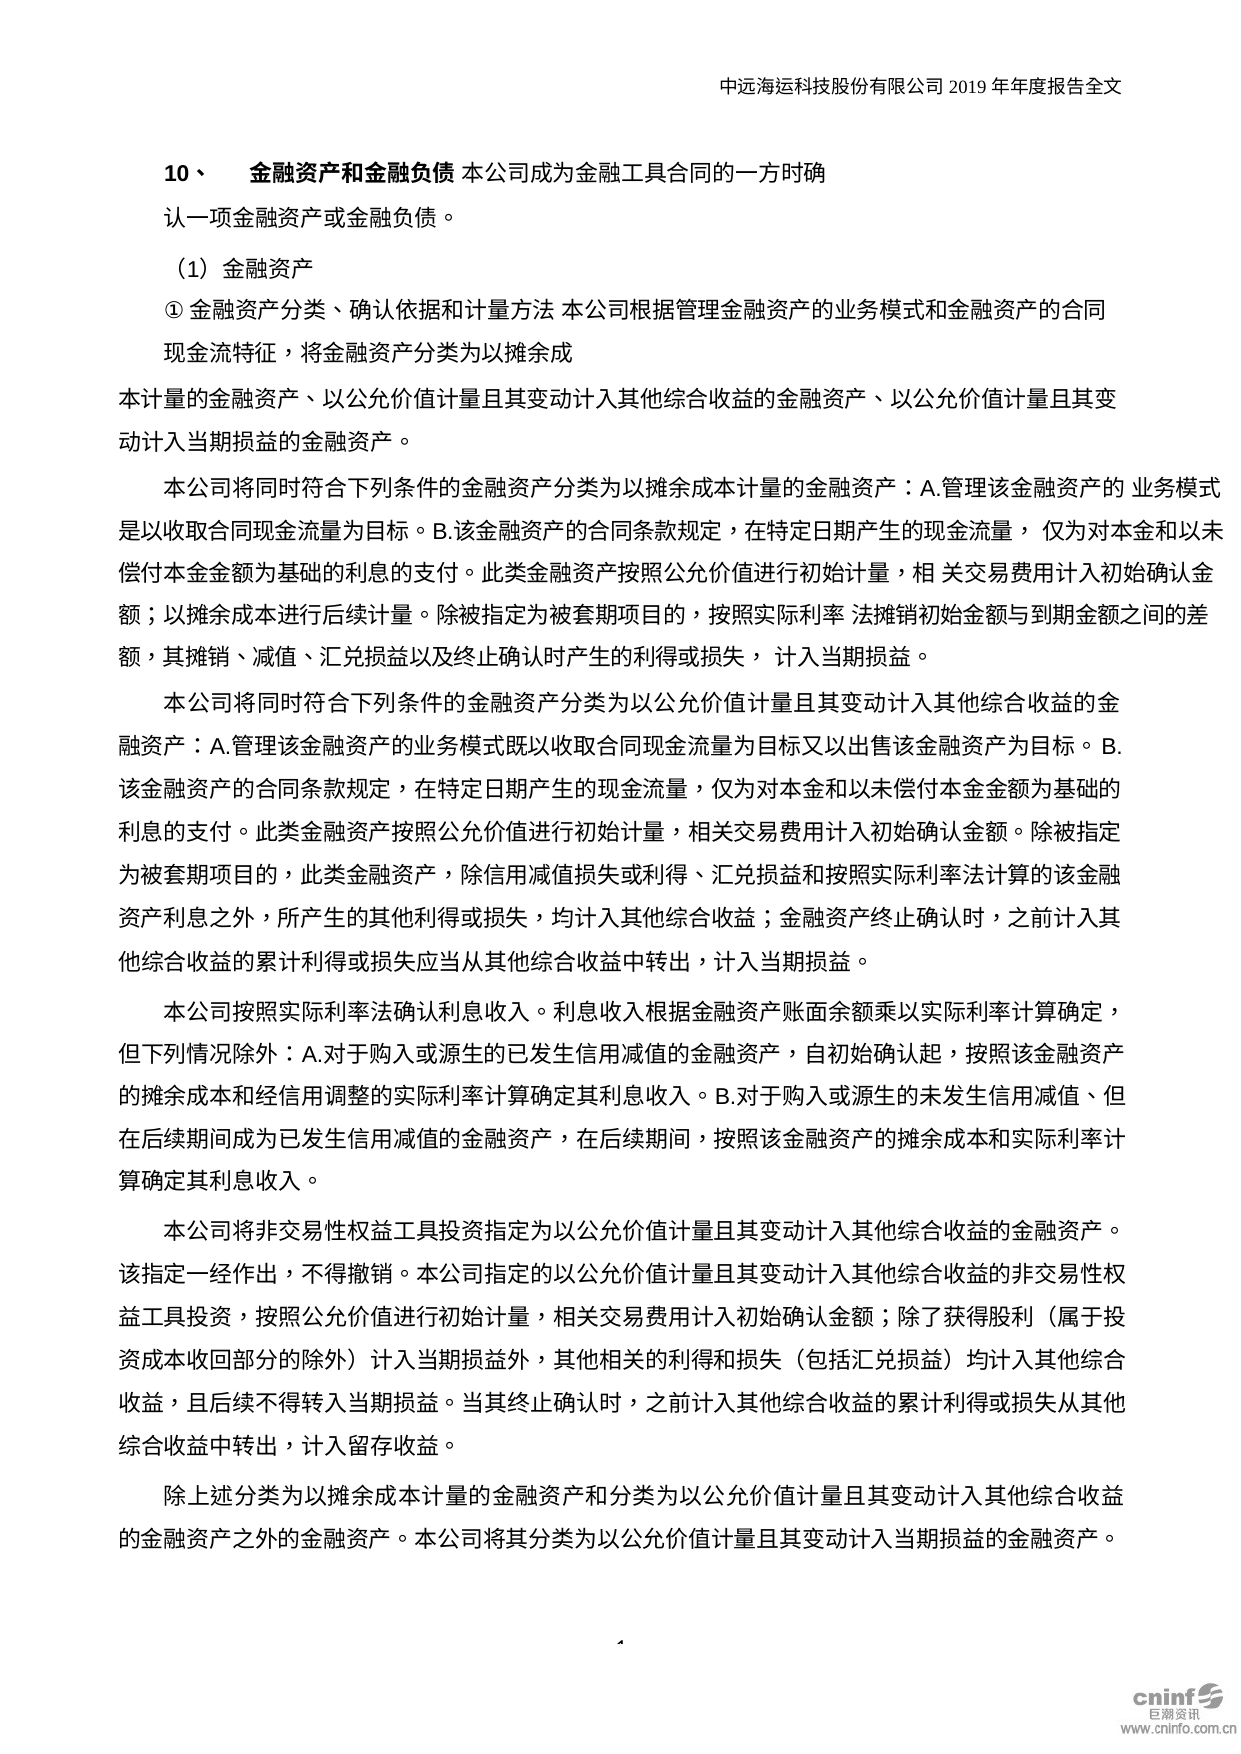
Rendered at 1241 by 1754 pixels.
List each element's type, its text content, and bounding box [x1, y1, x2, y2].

text 本公司将同时符合下列条件的金融资产分类为以公允价值计量且其变动计入其他综合收益的金 融资产：A.管理该金融资产的业务模式既以收取合同现金流量为目标又以出售该金融资产为目标。B. 该金融资产的合同条款规定，在特定日期产生的现金流量，仅为对本金和以未偿付本金金额为基础的 利息的支付。此类金融资产按照公允价值进行初始计量，相关交易费用计入初始确认金额。除被指定 为被套期项目的，此类金融资产，除信用减值损失或利得、汇兑损益和按照实际利率法计算的该金融 资产利息之外，所产生的其他利得或损失，均计入其他综合收益；金融资产终止确认时，之前计入其 他综合收益的累计利得或损失应当从其他综合收益中转出，计入当期损益。 [118, 687, 1123, 977]
text 本公司将同时符合下列条件的金融资产分类为以摊余成本计量的金融资产：A.管理该金融资产的 业务模式是以收取合同现金流量为目标。B.该金融资产的合同条款规定，在特定日期产生的现金流量， 仅为对本金和以未偿付本金金额为基础的利息的支付。此类金融资产按照公允价值进行初始计量，相 关交易费用计入初始确认金额；以摊余成本进行后续计量。除被指定为被套期项目的，按照实际利率 法摊销初始金额与到期金额之间的差额，其摊销、减值、汇兑损益以及终止确认时产生的利得或损失， 计入当期损益。 [118, 472, 1240, 672]
text 除上述分类为以摊余成本计量的金融资产和分类为以公允价值计量且其变动计入其他综合收益 的金融资产之外的金融资产。本公司将其分类为以公允价值计量且其变动计入当期损益的金融资产。 [118, 1480, 1127, 1554]
text ①金融资产分类、确认依据和计量方法 本公司根据管理金融资产的业务模式和金融资产的合同现金流特征，将金融资产分类为以摊余成 [164, 294, 1122, 368]
text （1）金融资产 [164, 253, 1122, 284]
text 本公司将非交易性权益工具投资指定为以公允价值计量且其变动计入其他综合收益的金融资产。 该指定一经作出，不得撤销。本公司指定的以公允价值计量且其变动计入其他综合收益的非交易性权 益工具投资，按照公允价值进行初始计量，相关交易费用计入初始确认金额；除了获得股利（属于投 资成本收回部分的除外）计入当期损益外，其他相关的利得和损失（包括汇兑损益）均计入其他综合 收益，且后续不得转入当期损益。当其终止确认时，之前计入其他综合收益的累计利得或损失从其他 综合收益中转出，计入留存收益。 [118, 1214, 1126, 1461]
text 本计量的金融资产、以公允价值计量且其变动计入其他综合收益的金融资产、以公允价值计量且其变 动计入当期损益的金融资产。 [118, 383, 1122, 457]
picture [1115, 1680, 1240, 1737]
text 本公司按照实际利率法确认利息收入。利息收入根据金融资产账面余额乘以实际利率计算确定， 但下列情况除外：A.对于购入或源生的已发生信用减值的金融资产，自初始确认起，按照该金融资产 的摊余成本和经信用调整的实际利率计算确定其利息收入。B.对于购入或源生的未发生信用减值、但 在后续期间成为已发生信用减值的金融资产，在后续期间，按照该金融资产的摊余成本和实际利率计 算确定其利息收入。 [118, 996, 1126, 1196]
text 10、 金融资产和金融负债 本公司成为金融工具合同的一方时确认一项金融资产或金融负债。 [164, 157, 829, 233]
